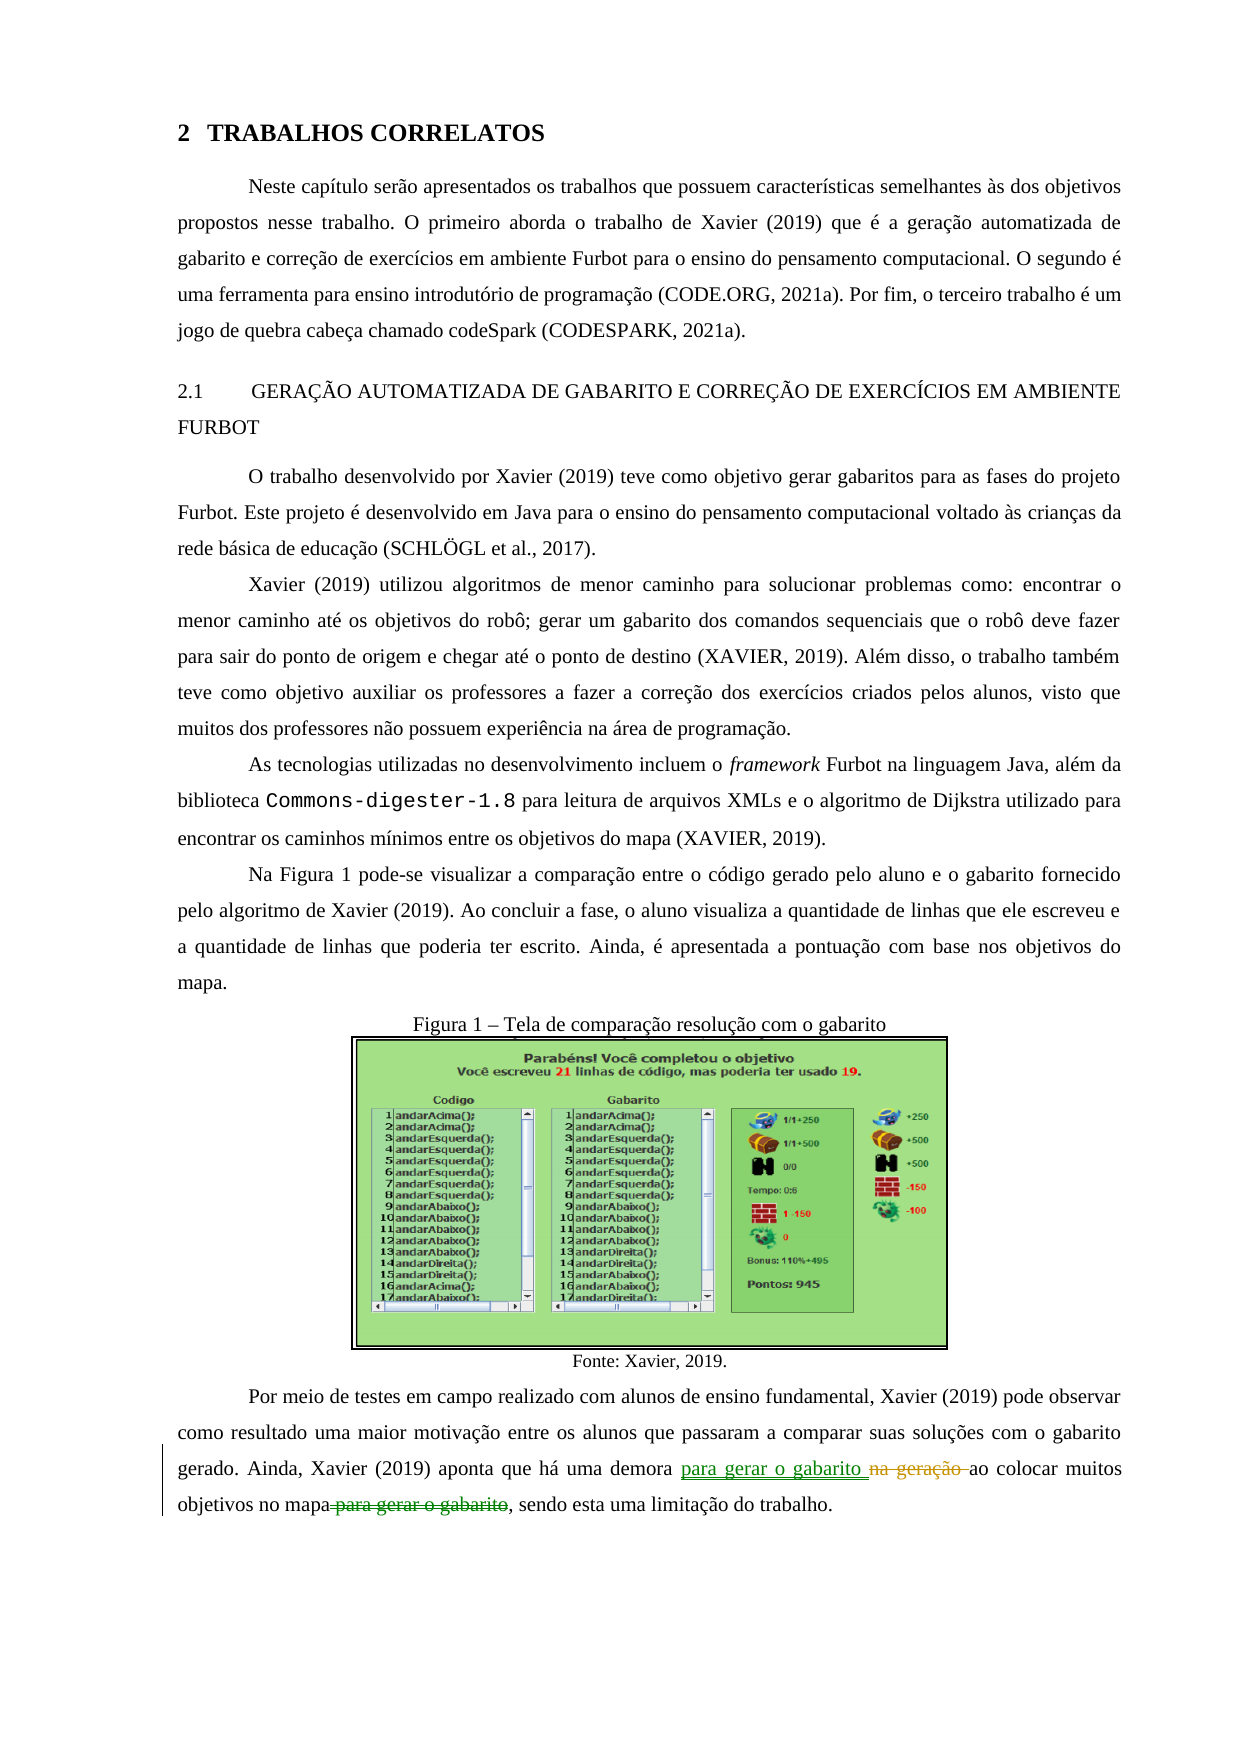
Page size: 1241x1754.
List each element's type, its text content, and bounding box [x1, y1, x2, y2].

text Na Figura 1 pode-se visualizar a comparação entre o código gerado pelo aluno e o gabarito fornecido pelo algoritmo de Xavier (2019). Ao concluir a fase, o aluno visualiza a quantidade de linhas que ele escreveu e a quantidade de linhas que poderia ter escrito. Ainda, é apresentada a pontuação com base nos objetivos do mapa. [177, 862, 1122, 994]
text Fonte: Xavier, 2019. [177, 1350, 1122, 1372]
text O trabalho desenvolvido por Xavier (2019) teve como objetivo gerar gabaritos para as fases do projeto Furbot. Este projeto é desenvolvido em Java para o ensino do pensamento computacional voltado às crianças da rede básica de educação (SCHLÖGL et al., 2017). [177, 463, 1122, 560]
text Neste capítulo serão apresentados os trabalhos que possuem características semelhantes às dos objetivos propostos nesse trabalho. O primeiro aborda o trabalho de Xavier (2019) que é a geração automatizada de gabarito e correção de exercícios em ambiente Furbot para o ensino do pensamento computacional. O segundo é uma ferramenta para ensino introdutório de programação (CODE.ORG, 2021a). Por fim, o terceiro trabalho é um jogo de quebra cabeça chamado codeSpark (CODESPARK, 2021a). [177, 174, 1122, 342]
subtitle Geração automatizada de gabarito e correção de exercícios em ambiente furbot [177, 379, 1122, 439]
text Xavier (2019) utilizou algoritmos de menor caminho para solucionar problemas como: encontrar o menor caminho até os objetivos do robô; gerar um gabarito dos comandos sequenciais que o robô deve fazer para sair do ponto de origem e chegar até o ponto de destino (XAVIER, 2019). Além disso, o trabalho também teve como objetivo auxiliar os professores a fazer a correção dos exercícios criados pelos alunos, visto que muitos dos professores não possuem experiência na área de programação. [177, 572, 1122, 740]
picture [353, 1038, 946, 1348]
text Figura 1 – Tela de comparação resolução com o gabarito [177, 1012, 1122, 1036]
text Por meio de testes em campo realizado com alunos de ensino fundamental, Xavier (2019) pode observar como resultado uma maior motivação entre os alunos que passaram a comparar suas soluções com o gabarito gerado. Ainda, Xavier (2019) aponta que há uma demora ao colocar muitos objetivos no mapa, sendo esta uma limitação do trabalho. [177, 1384, 1122, 1516]
subtitle trabalhos correlatos [177, 118, 1122, 147]
text As tecnologias utilizadas no desenvolvimento incluem o framework Furbot na linguagem Java, além da biblioteca Commons-digester-1.8 para leitura de arquivos XMLs e o algoritmo de Dijkstra utilizado para encontrar os caminhos mínimos entre os objetivos do mapa (XAVIER, 2019). [177, 752, 1122, 850]
